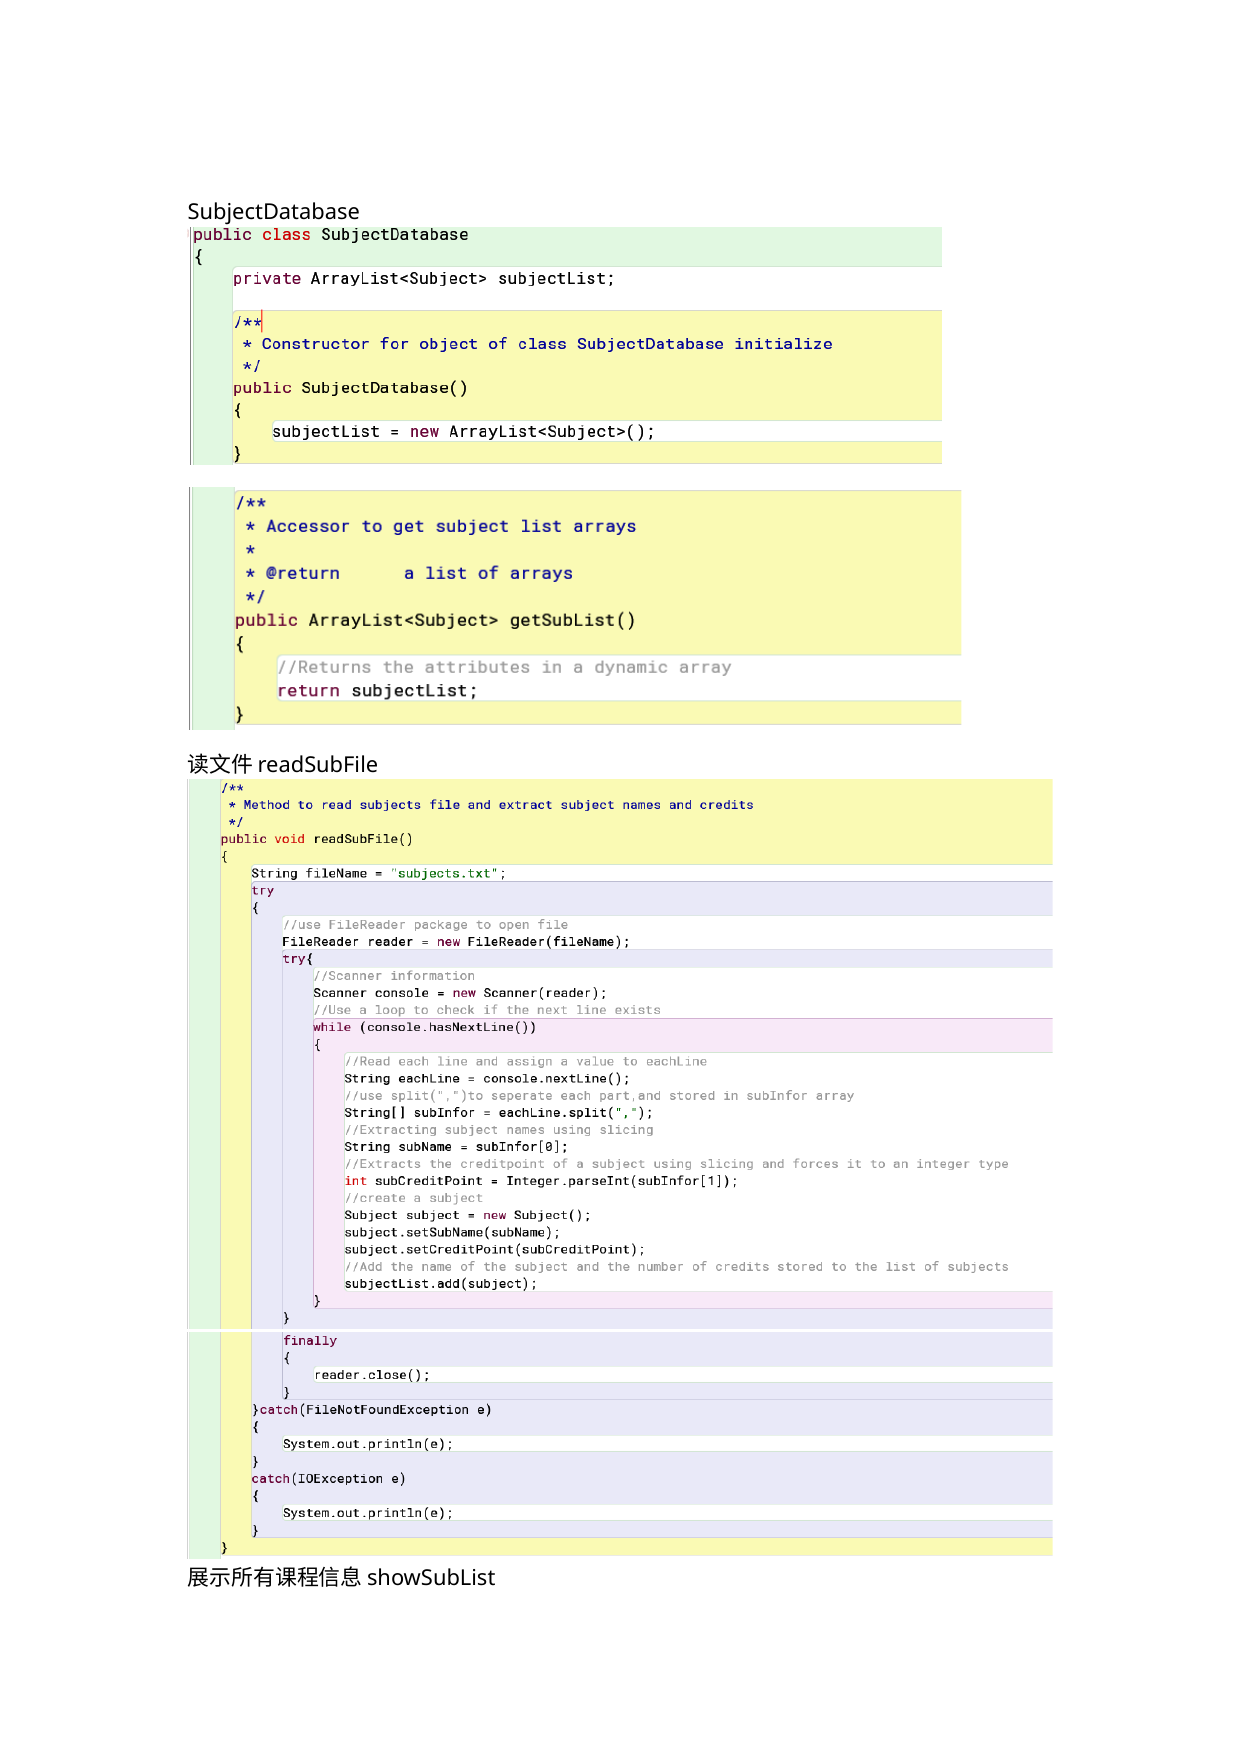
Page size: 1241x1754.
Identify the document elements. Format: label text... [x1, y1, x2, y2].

text 展示所有课程信息showSubList [187, 1559, 1053, 1592]
picture [187, 779, 1053, 1329]
text SubjectDatabase [187, 194, 1053, 227]
picture [187, 227, 942, 465]
picture [187, 487, 962, 730]
text 读文件readSubFile [187, 747, 1053, 779]
picture [187, 1332, 1053, 1559]
